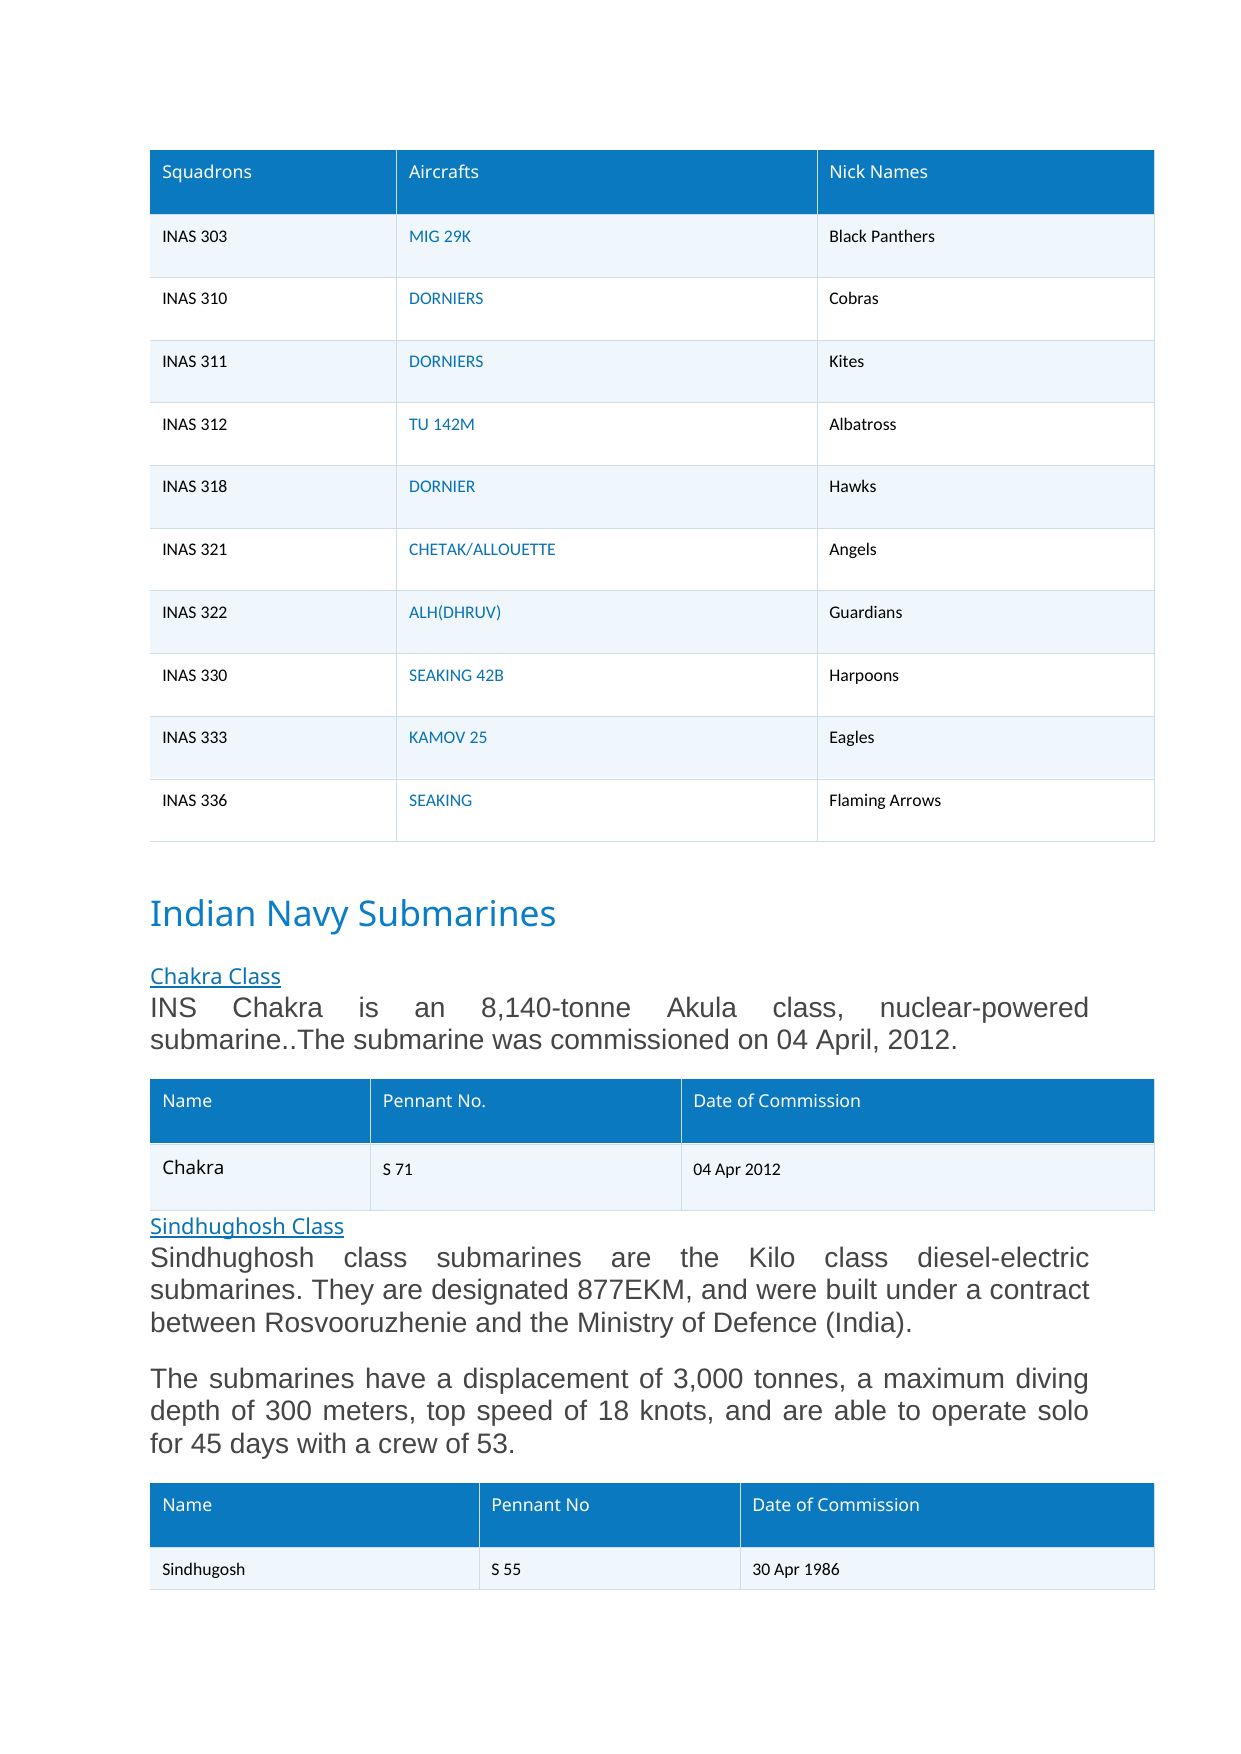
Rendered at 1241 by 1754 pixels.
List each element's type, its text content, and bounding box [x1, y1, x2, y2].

table_cell Sindhugosh [150, 1548, 479, 1589]
table_header Name [150, 1079, 370, 1143]
text The submarines have a displacement of 3,000 tonnes, a maximum diving depth of 300 meters, top speed of 18 knots, and are able to operate solo for 45 days with a crew of 53. [150, 1362, 1090, 1459]
table_cell CHETAK/ALLOUETTE [397, 529, 817, 590]
table_cell INAS 310 [150, 278, 396, 339]
table_cell Hawks [818, 466, 1154, 528]
table_cell Flaming Arrows [818, 780, 1154, 841]
table_cell INAS 318 [150, 466, 396, 528]
text INS Chakra is an 8,140-tonne Akula class, nuclear-powered submarine..The submarine was commissioned on 04 April, 2012. [150, 991, 1090, 1055]
table_cell Harpoons [818, 654, 1154, 716]
table_cell INAS 330 [150, 654, 396, 716]
table_cell INAS 322 [150, 591, 396, 653]
table_cell Eagles [818, 717, 1154, 778]
table_cell Angels [818, 529, 1154, 590]
table_cell Black Panthers [818, 215, 1154, 277]
table_cell S 71 [371, 1145, 681, 1210]
table_cell Chakra [150, 1145, 370, 1210]
table_cell Kites [818, 341, 1154, 402]
table_header Nick Names [818, 150, 1154, 214]
table_cell DORNIER [397, 466, 817, 528]
table_cell Albatross [818, 403, 1154, 465]
table_header Date of Commission [741, 1483, 1154, 1547]
table_header Squadrons [150, 150, 396, 214]
text Sindhughosh class submarines are the Kilo class diesel-electric submarines. They are designated 877EKM, and were built under a contract between Rosvooruzhenie and the Ministry of Defence (India). [150, 1241, 1090, 1338]
table_cell DORNIERS [397, 278, 817, 339]
table_header Aircrafts [397, 150, 817, 214]
table_cell SEAKING 42B [397, 654, 817, 716]
table_cell Cobras [818, 278, 1154, 339]
table_cell INAS 333 [150, 717, 396, 778]
table_header Pennant No. [371, 1079, 681, 1143]
subtitle Sindhughosh Class [150, 1211, 1090, 1241]
table_header Name [150, 1483, 479, 1547]
table_cell INAS 321 [150, 529, 396, 590]
table_cell SEAKING [397, 780, 817, 841]
subtitle Indian Navy Submarines [150, 888, 1090, 937]
table_cell INAS 303 [150, 215, 396, 277]
table_cell ALH(DHRUV) [397, 591, 817, 653]
table_cell MIG 29K [397, 215, 817, 277]
subtitle Chakra Class [150, 961, 1090, 991]
table_cell 30 Apr 1986 [741, 1548, 1154, 1589]
table_header Date of Commission [682, 1079, 1154, 1143]
table_cell 04 Apr 2012 [682, 1145, 1154, 1210]
table_cell INAS 312 [150, 403, 396, 465]
table_cell Guardians [818, 591, 1154, 653]
table_header Pennant No [480, 1483, 740, 1547]
table_cell INAS 336 [150, 780, 396, 841]
table_cell KAMOV 25 [397, 717, 817, 778]
table_cell S 55 [480, 1548, 740, 1589]
table_cell INAS 311 [150, 341, 396, 402]
table_cell TU 142M [397, 403, 817, 465]
table_cell DORNIERS [397, 341, 817, 402]
